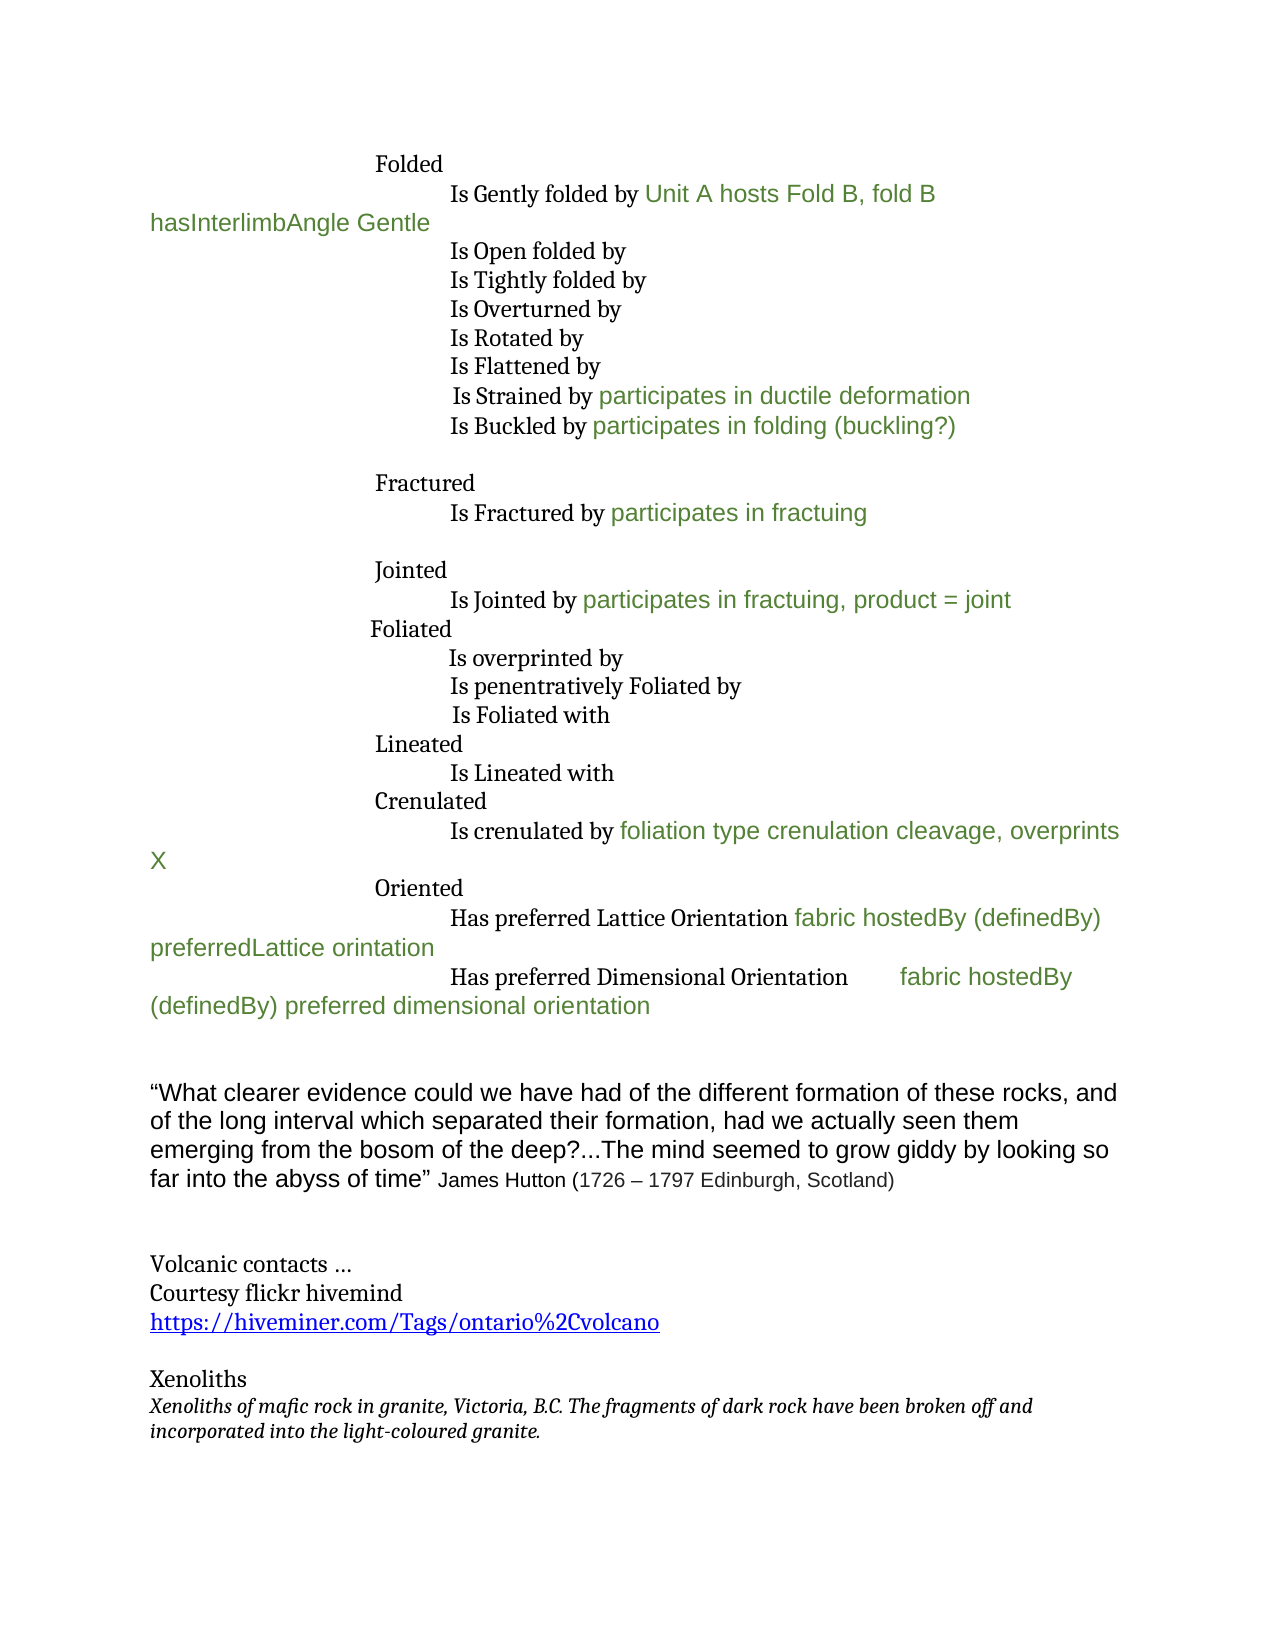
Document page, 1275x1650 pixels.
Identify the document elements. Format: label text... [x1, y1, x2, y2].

text Xenoliths [150, 1365, 1125, 1394]
text Is crenulated by foliation type crenulation cleavage, overprints X [150, 816, 1125, 874]
text Is overprinted by [150, 643, 1125, 672]
text Is Gently folded by Unit A hosts Fold B, fold B hasInterlimbAngle Gentle [150, 179, 1125, 237]
text Volcanic contacts … [150, 1250, 1125, 1279]
text Foliated [150, 615, 1125, 643]
text Is Tightly folded by [150, 266, 1125, 295]
text Is Overturned by [150, 295, 1125, 323]
text Xenoliths of mafic rock in granite, Victoria, B.C. The fragments of dark rock have been broken off and incorporated into the light-coloured granite. [541, 1394, 1125, 1444]
text Has preferred Dimensional Orientation fabric hostedBy (definedBy) preferred dimensional orientation [150, 962, 1125, 1020]
text Fractured [150, 469, 1125, 498]
text Has preferred Lattice Orientation fabric hostedBy (definedBy) preferredLattice orintation [150, 903, 1125, 962]
text Is Lineated with [150, 758, 1125, 787]
text Is Jointed by participates in fractuing, product = joint [150, 585, 1125, 615]
text Folded [150, 150, 1125, 179]
text Is Strained by participates in ductile deformation [150, 381, 1125, 411]
text Oriented [150, 874, 1125, 903]
text Is Foliated with [150, 701, 1125, 730]
text Is penentratively Foliated by [150, 672, 1125, 701]
text “What clearer evidence could we have had of the different formation of these rocks, and of the long interval which separated their formation, had we actually seen them emerging from the bosom of the deep?...The mind seemed to grow giddy by looking so far into the abyss of time” James Hutton (1726 – 1797 Edinburgh, Scotland) [150, 1077, 1125, 1192]
text https://hiveminer.com/Tags/ontario%2Cvolcano [150, 1307, 1125, 1336]
text Is Rotated by [150, 323, 1125, 352]
text Courtesy flickr hivemind [150, 1279, 1125, 1307]
text Jointed [150, 556, 1125, 585]
text Is Flattened by [150, 352, 1125, 381]
text Is Buckled by participates in folding (buckling?) [150, 411, 1125, 440]
text Crenulated [150, 787, 1125, 816]
text Is Fractured by participates in fractuing [150, 498, 1125, 527]
text Lineated [150, 730, 1125, 758]
text Is Open folded by [150, 237, 1125, 266]
